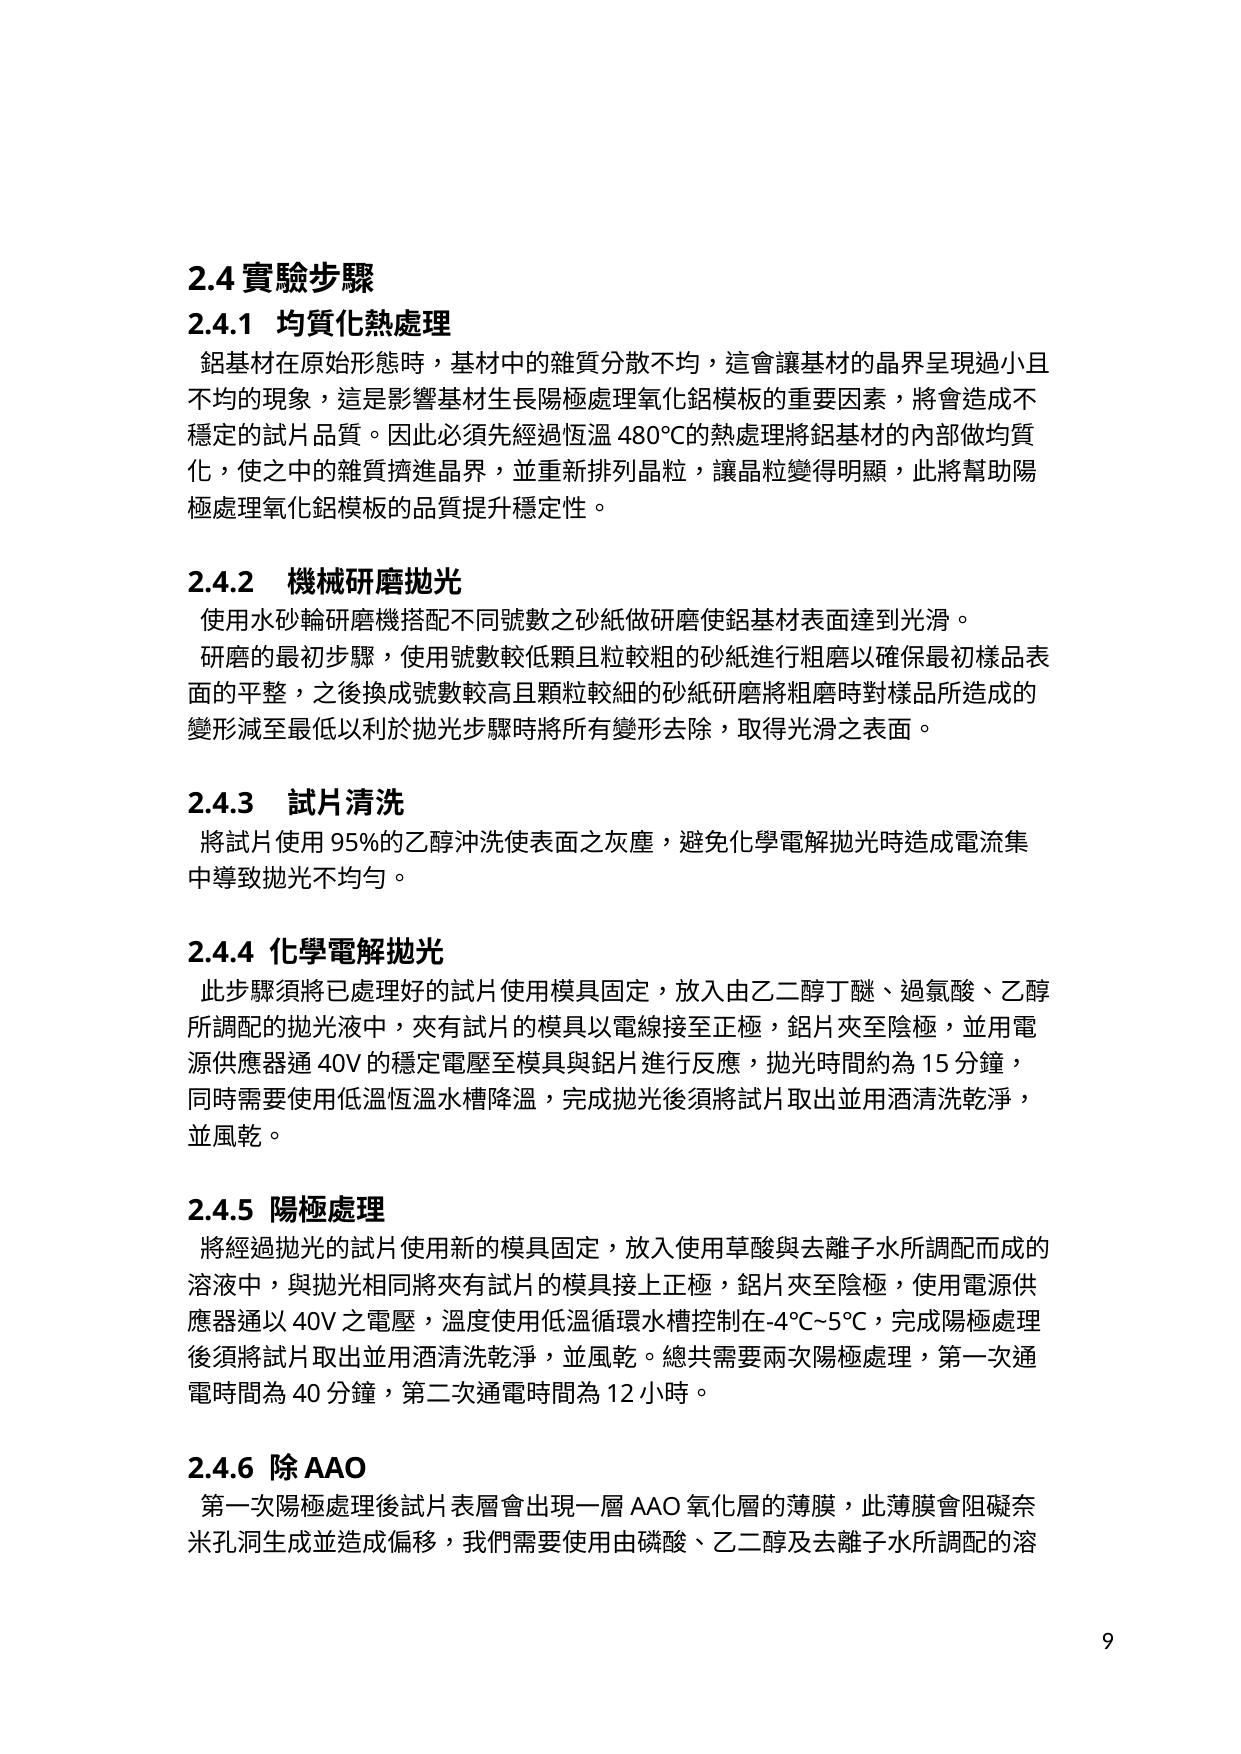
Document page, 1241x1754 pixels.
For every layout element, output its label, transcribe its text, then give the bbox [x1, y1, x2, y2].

text 此步驟須將已處理好的試片使用模具固定，放入由乙二醇丁醚、過氯酸、乙醇所調配的拋光液中，夾有試片的模具以電線接至正極，鋁片夾至陰極，並用電源供應器通40V的穩定電壓至模具與鋁片進行反應，拋光時間約為15分鐘，同時需要使用低溫恆溫水槽降溫，完成拋光後須將試片取出並用酒清洗乾淨，並風乾。 [187, 971, 1053, 1152]
text 2.4.3 試片清洗 [187, 780, 1053, 822]
text 使用水砂輪研磨機搭配不同號數之砂紙做研磨使鋁基材表面達到光滑。 [187, 601, 1053, 637]
text 2.4實驗步驟 [187, 252, 1053, 301]
text 2.4.6 除AAO [187, 1444, 1053, 1487]
text 研磨的最初步驟，使用號數較低顆且粒較粗的砂紙進行粗磨以確保最初樣品表面的平整，之後換成號數較高且顆粒較細的砂紙研磨將粗磨時對樣品所造成的變形減至最低以利於拋光步驟時將所有變形去除，取得光滑之表面。 [187, 637, 1053, 746]
text 2.4.2 機械研磨拋光 [187, 558, 1053, 601]
text 2.4.4 化學電解拋光 [187, 929, 1053, 971]
text 2.4.5 陽極處理 [187, 1186, 1053, 1229]
text 將試片使用95%的乙醇沖洗使表面之灰塵，避免化學電解拋光時造成電流集中導致拋光不均勻。 [187, 822, 1053, 895]
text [187, 1487, 1053, 1559]
text 將經過拋光的試片使用新的模具固定，放入使用草酸與去離子水所調配而成的溶液中，與拋光相同將夾有試片的模具接上正極，鋁片夾至陰極，使用電源供應器通以40V之電壓，溫度使用低溫循環水槽控制在-4℃~5℃，完成陽極處理後須將試片取出並用酒清洗乾淨，並風乾。總共需要兩次陽極處理，第一次通電時間為40分鐘，第二次通電時間為12小時。 [187, 1229, 1053, 1410]
text 2.4.1 均質化熱處理 [187, 301, 1053, 343]
text 鋁基材在原始形態時，基材中的雜質分散不均，這會讓基材的晶界呈現過小且不均的現象，這是影響基材生長陽極處理氧化鋁模板的重要因素，將會造成不穩定的試片品質。因此必須先經過恆溫480℃的熱處理將鋁基材的內部做均質化，使之中的雜質擠進晶界，並重新排列晶粒，讓晶粒變得明顯，此將幫助陽極處理氧化鋁模板的品質提升穩定性。 [187, 343, 1053, 524]
